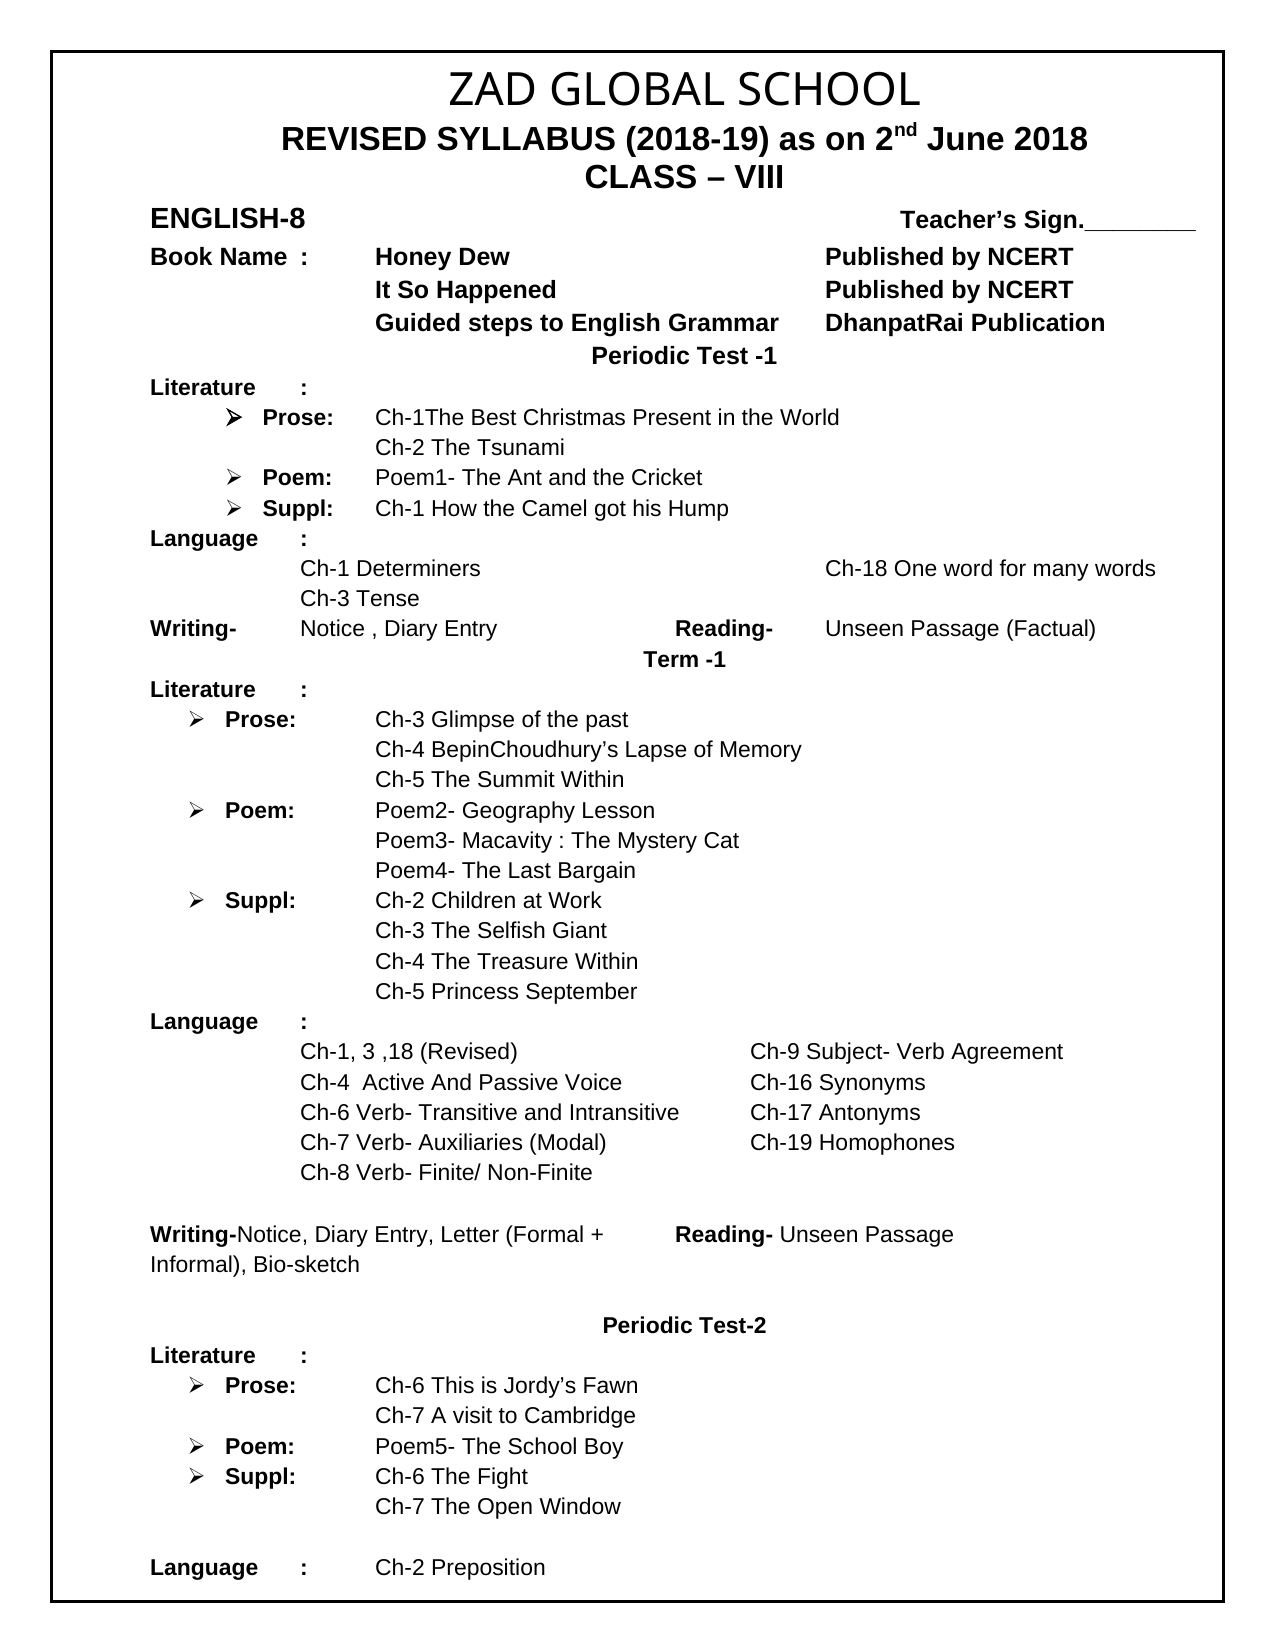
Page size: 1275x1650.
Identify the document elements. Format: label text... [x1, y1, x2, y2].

text Guided steps to English Grammar DhanpatRai Publication [150, 308, 1219, 336]
list Prose: Ch-1The Best Christmas Present in the World [225, 404, 1219, 430]
text It So Happened Published by NCERT [150, 274, 1219, 303]
text ENGLISH-8 Teacher’s Sign.________ [150, 201, 1219, 235]
text Ch-1, 3 ,18 (Revised) [150, 1038, 638, 1064]
text Language : [150, 1008, 1219, 1034]
list Poem: Poem1- The Ant and the Cricket [225, 464, 1219, 491]
text CLASS – VIII [150, 157, 1219, 196]
list Poem: Poem5- The School Boy [187, 1433, 1219, 1459]
text Ch-17 Antonyms [675, 1099, 1219, 1125]
text Ch-1 Determiners [300, 555, 638, 581]
list Ch-7 The Open Window [375, 1493, 1219, 1519]
text Literature : [150, 1342, 1219, 1368]
list Ch-5 Princess September [225, 978, 1219, 1004]
text Book Name : Honey Dew Published by NCERT [150, 242, 1219, 270]
text Ch-2 The Tsunami [300, 434, 1219, 460]
text Ch-4 Active And Passive Voice [150, 1068, 638, 1095]
text ZAD GLOBAL SCHOOL [150, 56, 1219, 119]
list Ch-7 A visit to Cambridge [375, 1402, 1219, 1429]
list Prose: Ch-3 Glimpse of the past [187, 706, 1219, 732]
list Ch-5 The Summit Within [375, 766, 1219, 793]
list Prose: Ch-6 This is Jordy’s Fawn [187, 1372, 1219, 1398]
text REVISED SYLLABUS (2018-19) as on 2nd June 2018 [150, 119, 1219, 157]
text Reading- Unseen Passage (Factual) [675, 615, 1219, 642]
text Language : [150, 525, 1219, 551]
list Poem3- Macavity : The Mystery Cat [375, 827, 1219, 853]
list Poem: Poem2- Geography Lesson [187, 797, 1219, 823]
text Writing-Notice, Diary Entry, Letter (Formal + Informal), Bio-sketch [150, 1221, 638, 1278]
text Writing- Notice , Diary Entry [150, 615, 638, 642]
text Ch-6 Verb- Transitive and Intransitive [150, 1099, 638, 1125]
text Ch-16 Synonyms [675, 1068, 1219, 1095]
text Periodic Test -1 [150, 341, 1219, 369]
list Ch-4 BepinChoudhury’s Lapse of Memory [375, 736, 1219, 762]
text Reading- Unseen Passage [675, 1221, 1219, 1247]
text Periodic Test-2 [150, 1312, 1219, 1338]
list Poem4- The Last Bargain [375, 857, 1219, 883]
list Ch-4 The Treasure Within [225, 948, 1219, 974]
list Suppl: Ch-2 Children at Work [187, 887, 1219, 913]
list Suppl: Ch-1 How the Camel got his Hump [225, 494, 1219, 521]
text Literature : [150, 676, 1219, 702]
text Ch-19 Homophones [675, 1129, 1219, 1155]
text Ch-9 Subject- Verb Agreement [675, 1038, 1219, 1064]
text Ch-18 One word for many words [825, 555, 1219, 581]
text Ch-7 Verb- Auxiliaries (Modal) [150, 1129, 638, 1155]
text Ch-8 Verb- Finite/ Non-Finite [150, 1159, 638, 1185]
list Suppl: Ch-6 The Fight [187, 1463, 1219, 1489]
text Literature : [150, 374, 1219, 400]
text Ch-3 Tense [300, 585, 638, 611]
text Term -1 [150, 646, 1219, 672]
list Ch-3 The Selfish Giant [225, 917, 1219, 944]
text Language : Ch-2 Preposition [150, 1553, 1219, 1580]
